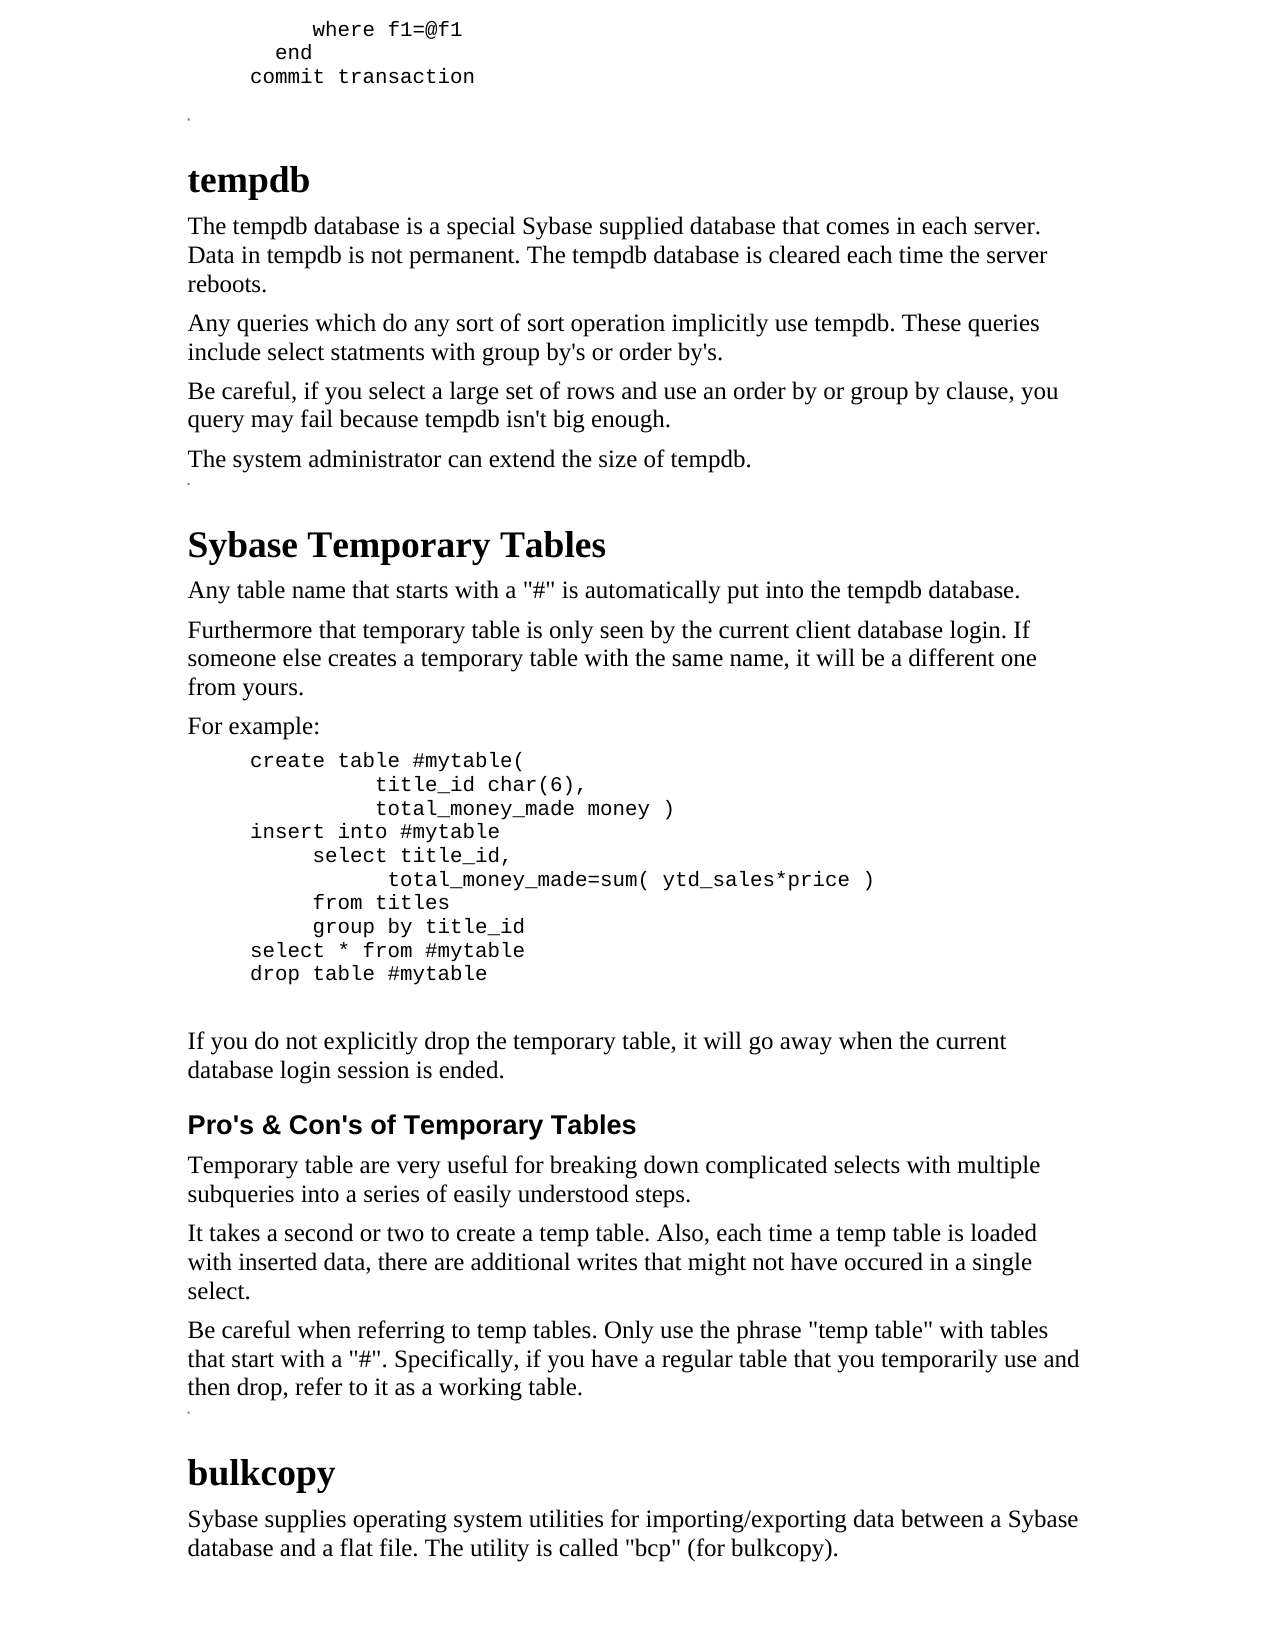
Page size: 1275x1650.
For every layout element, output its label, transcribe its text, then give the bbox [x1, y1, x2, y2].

text end [187, 42, 1087, 66]
text total_money_made money ) [187, 798, 1087, 821]
text Temporary table are very useful for breaking down complicated selects with multiple subqueries into a series of easily understood steps. [187, 1150, 1087, 1208]
text select * from #mytable [187, 940, 1087, 963]
text group by title_id [187, 916, 1087, 940]
text The system administrator can extend the size of tempdb. [187, 444, 1087, 472]
text The tempdb database is a special Sybase supplied database that comes in each server. Data in tempdb is not permanent. The tempdb database is cleared each time the server reboots. [187, 211, 1087, 297]
text select title_id, [187, 845, 1087, 869]
text It takes a second or two to create a temp table. Also, each time a temp table is loaded with inserted data, there are additional writes that might not have occured in a single select. [187, 1218, 1087, 1304]
text from titles [187, 892, 1087, 916]
text If you do not explicitly drop the temporary table, it will go away when the current database login session is ended. [187, 1026, 1087, 1084]
text create table #mytable( [187, 751, 1087, 774]
text Any table name that starts with a "#" is automatically put into the tempdb database. [187, 576, 1087, 604]
subtitle Pro's & Con's of Temporary Tables [187, 1109, 1087, 1140]
text Any queries which do any sort of sort operation implicitly use tempdb. These queries include select statments with group by's or order by's. [187, 308, 1087, 365]
subtitle bulkcopy [187, 1451, 1087, 1494]
subtitle tempdb [187, 158, 1087, 201]
text Be careful when referring to temp tables. Only use the phrase "temp table" with tables that start with a "#". Specifically, if you have a regular table that you temporarily use and then drop, refer to it as a working table. [187, 1315, 1087, 1401]
text total_money_made=sum( ytd_sales*price ) [187, 869, 1087, 892]
text For example: [187, 711, 1087, 740]
text title_id char(6), [187, 774, 1087, 798]
text commit transaction [187, 66, 1087, 90]
text drop table #mytable [187, 963, 1087, 987]
text Furthermore that temporary table is only seen by the current client database login. If someone else creates a temporary table with the same name, it will be a different one from yours. [187, 615, 1087, 701]
subtitle Sybase Temporary Tables [187, 522, 1087, 565]
text where f1=@f1 [187, 19, 1087, 42]
text Sybase supplies operating system utilities for importing/exporting data between a Sybase database and a flat file. The utility is called "bcp" (for bulkcopy). [187, 1504, 1087, 1562]
text insert into #mytable [187, 821, 1087, 845]
text Be careful, if you select a large set of rows and use an order by or group by clause, you query may fail because tempdb isn't big enough. [187, 376, 1087, 433]
